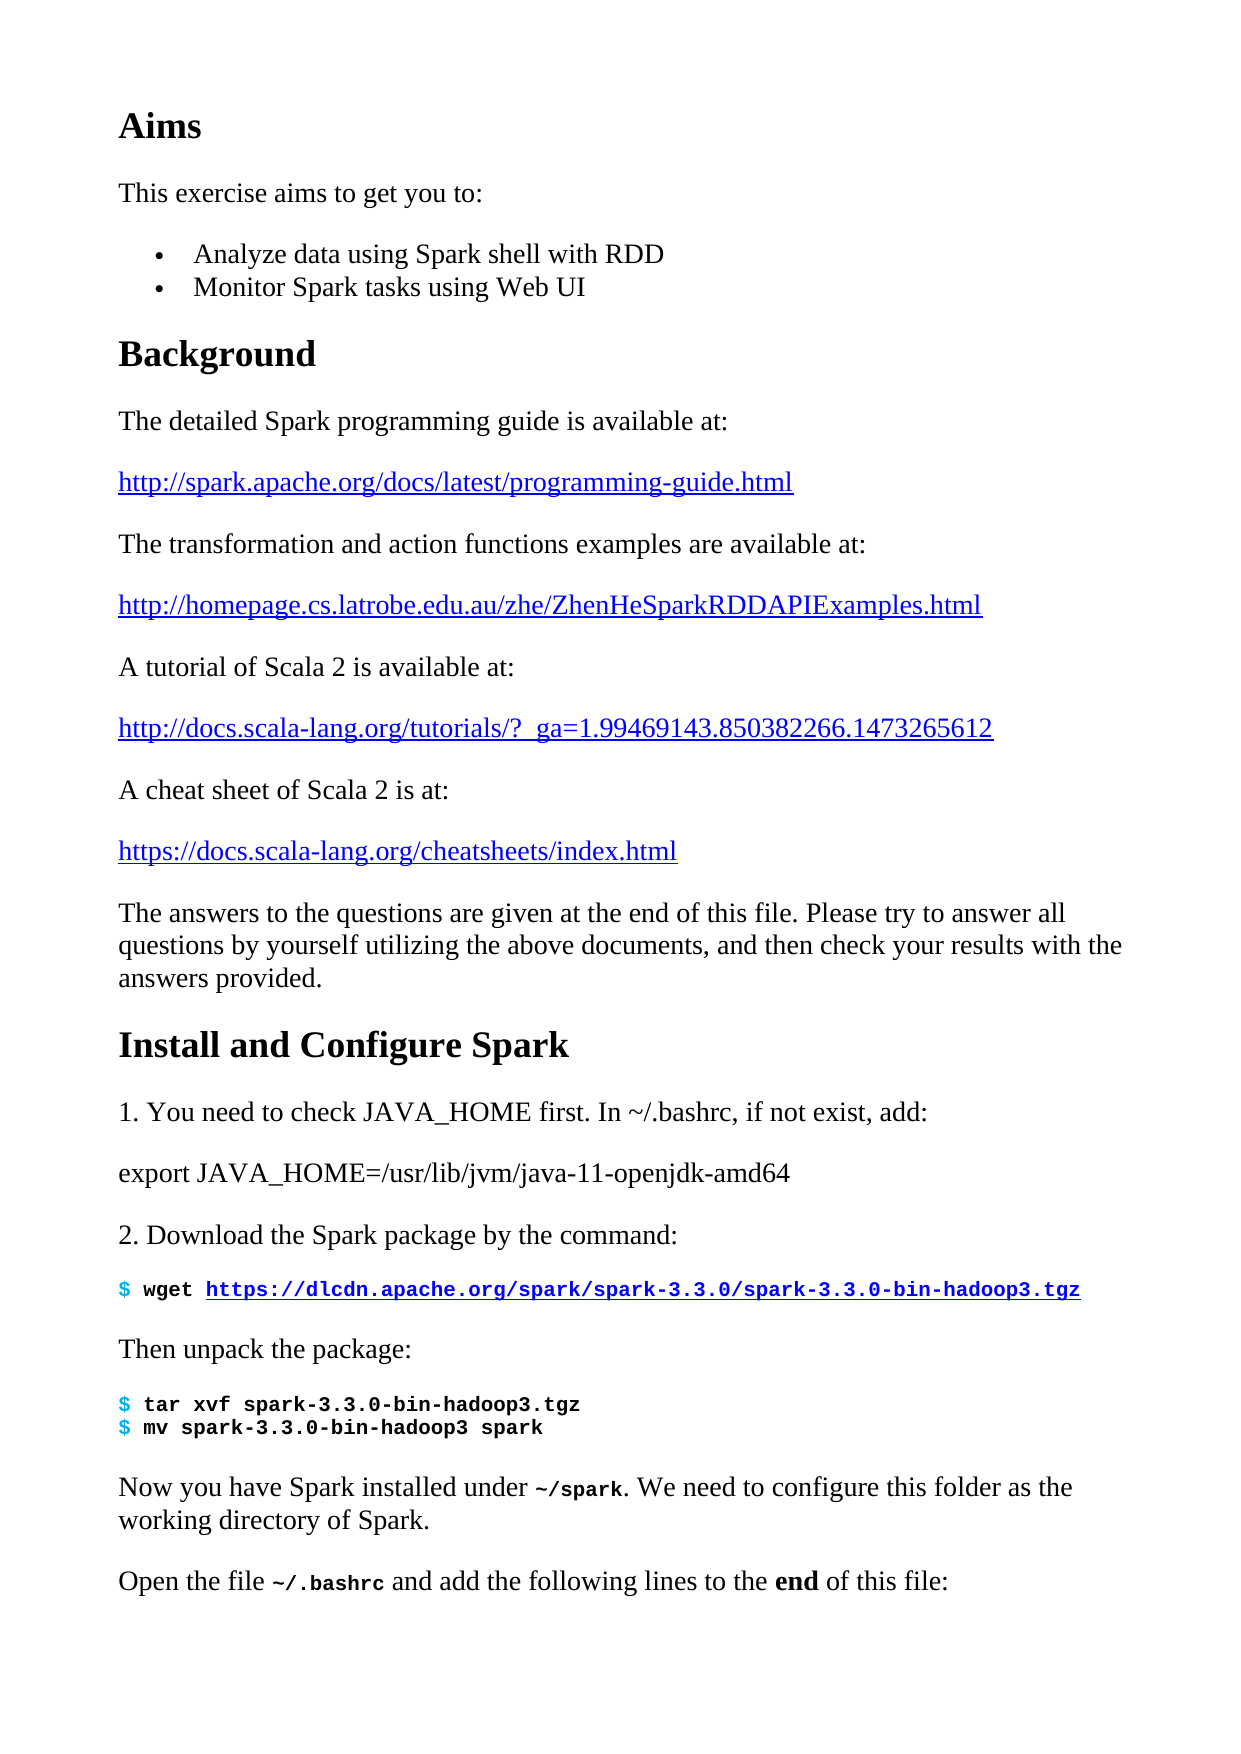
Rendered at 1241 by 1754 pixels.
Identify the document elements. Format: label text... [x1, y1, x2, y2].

text The transformation and action functions examples are available at: [118, 527, 1137, 559]
text http://spark.apache.org/docs/latest/programming-guide.html [118, 465, 1137, 497]
text https://docs.scala-lang.org/cheatsheets/index.html [118, 834, 1137, 867]
text Then unpack the package: [118, 1332, 1137, 1364]
text 1. You need to check JAVA_HOME first. In ~/.bashrc, if not exist, add: [118, 1095, 1137, 1127]
text This exercise aims to get you to: [118, 176, 1137, 208]
text A tutorial of Scala 2 is available at: [118, 650, 1137, 682]
text The answers to the questions are given at the end of this file. Please try to answer all questions by yourself utilizing the above documents, and then check your results with the answers provided. [118, 896, 1137, 993]
list Monitor Spark tasks using Web UI [156, 270, 1137, 302]
subtitle Background [118, 331, 1137, 374]
list Analyze data using Spark shell with RDD [156, 237, 1137, 270]
text http://homepage.cs.latrobe.edu.au/zhe/ZhenHeSparkRDDAPIExamples.html [118, 588, 1137, 621]
subtitle Install and Configure Spark [118, 1022, 1137, 1066]
text A cheat sheet of Scala 2 is at: [118, 773, 1137, 805]
text $ mv spark-3.3.0-bin-hadoop3 spark [118, 1417, 1137, 1441]
text Open the file ~/.bashrc and add the following lines to the end of this file: [118, 1564, 1137, 1597]
text http://docs.scala-lang.org/tutorials/?_ga=1.99469143.850382266.1473265612 [118, 711, 1137, 744]
text $ tar xvf spark-3.3.0-bin-hadoop3.tgz [118, 1394, 1137, 1417]
text 2. Download the Spark package by the command: [118, 1218, 1137, 1250]
text $ wget https://dlcdn.apache.org/spark/spark-3.3.0/spark-3.3.0-bin-hadoop3.tgz [118, 1279, 1137, 1303]
text Now you have Spark installed under ~/spark. We need to configure this folder as the working directory of Spark. [118, 1470, 1137, 1535]
text Aims [118, 103, 1137, 147]
text The detailed Spark programming guide is available at: [118, 403, 1137, 436]
text export JAVA_HOME=/usr/lib/jvm/java-11-openjdk-amd64 [118, 1156, 1137, 1189]
